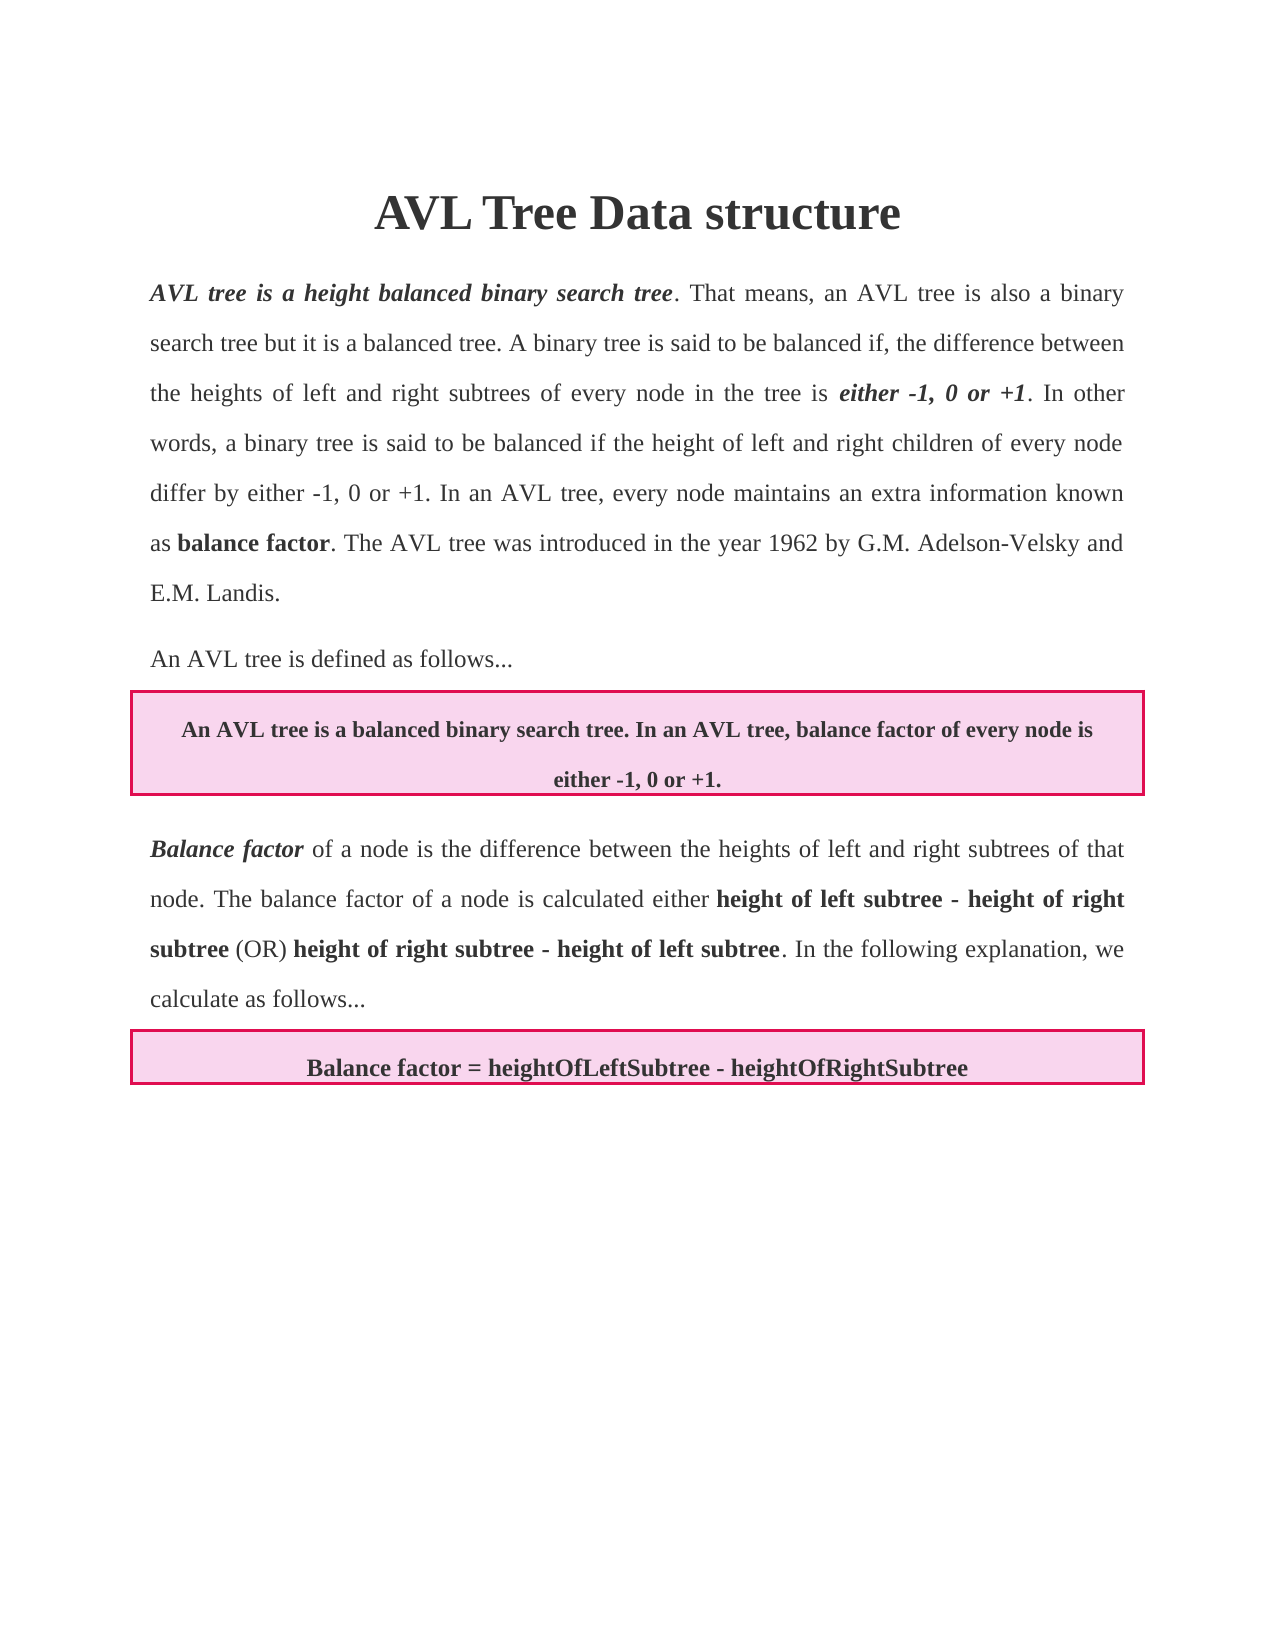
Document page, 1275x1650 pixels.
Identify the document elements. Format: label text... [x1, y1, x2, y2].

text An AVL tree is defined as follows... [150, 623, 1125, 673]
text AVL Tree Data structure [150, 183, 1125, 240]
text Balance factor = heightOfLeftSubtree - heightOfRightSubtree [133, 1032, 1142, 1082]
text An AVL tree is a balanced binary search tree. In an AVL tree, balance factor of every node is either -1, 0 or +1. [133, 693, 1142, 793]
text Balance factor of a node is the difference between the heights of left and right subtrees of that node. The balance factor of a node is calculated either height of left subtree - height of right subtree (OR) height of right subtree - height of left subtree. In the following explanation, we calculate as follows... [150, 812, 1125, 1012]
text AVL tree is a height balanced binary search tree. That means, an AVL tree is also a binary search tree but it is a balanced tree. A binary tree is said to be balanced if, the difference between the heights of left and right subtrees of every node in the tree is either -1, 0 or +1. In other words, a binary tree is said to be balanced if the height of left and right children of every node differ by either -1, 0 or +1. In an AVL tree, every node maintains an extra information known as balance factor. The AVL tree was introduced in the year 1962 by G.M. Adelson-Velsky and E.M. Landis. [150, 257, 1125, 607]
